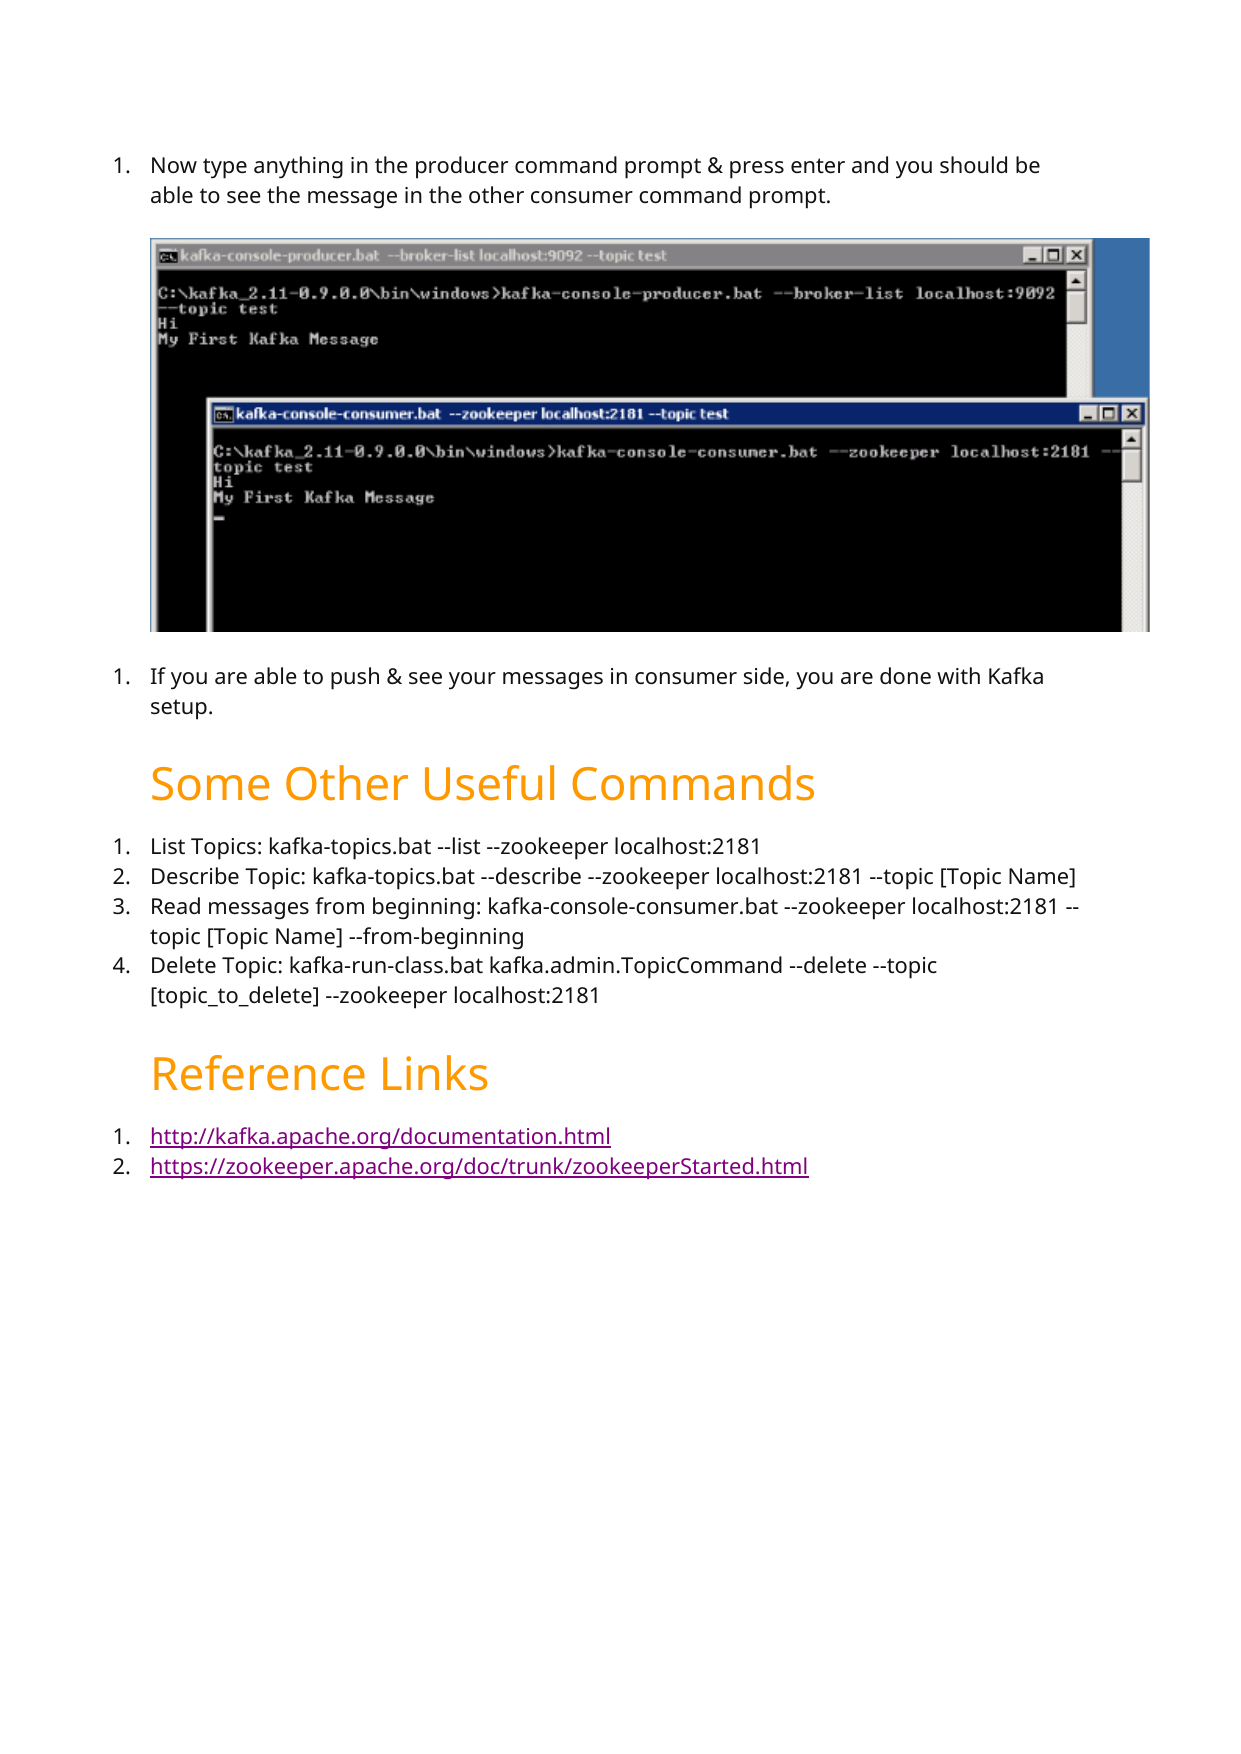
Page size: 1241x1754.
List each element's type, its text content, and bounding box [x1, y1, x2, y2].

list Read messages from beginning: kafka-console-consumer.bat --zookeeper localhost:2181 --topic [Topic Name] --from-beginning [112, 891, 1090, 950]
list Now type anything in the producer command prompt & press enter and you should be able to see the message in the other consumer command prompt. [112, 150, 1090, 209]
list http://kafka.apache.org/documentation.html [112, 1121, 1090, 1151]
list https://zookeeper.apache.org/doc/trunk/zookeeperStarted.html [112, 1151, 1090, 1180]
text Some Other Useful Commands [150, 752, 1090, 814]
list Describe Topic: kafka-topics.bat --describe --zookeeper localhost:2181 --topic [Topic Name] [112, 861, 1090, 891]
text Reference Links [150, 1041, 1090, 1104]
picture [150, 238, 1150, 632]
list If you are able to push & see your messages in consumer side, you are done with Kafka setup. [112, 661, 1090, 720]
list Delete Topic: kafka-run-class.bat kafka.admin.TopicCommand --delete --topic [topic_to_delete] --zookeeper localhost:2181 [112, 950, 1090, 1010]
list List Topics: kafka-topics.bat --list --zookeeper localhost:2181 [112, 831, 1090, 861]
